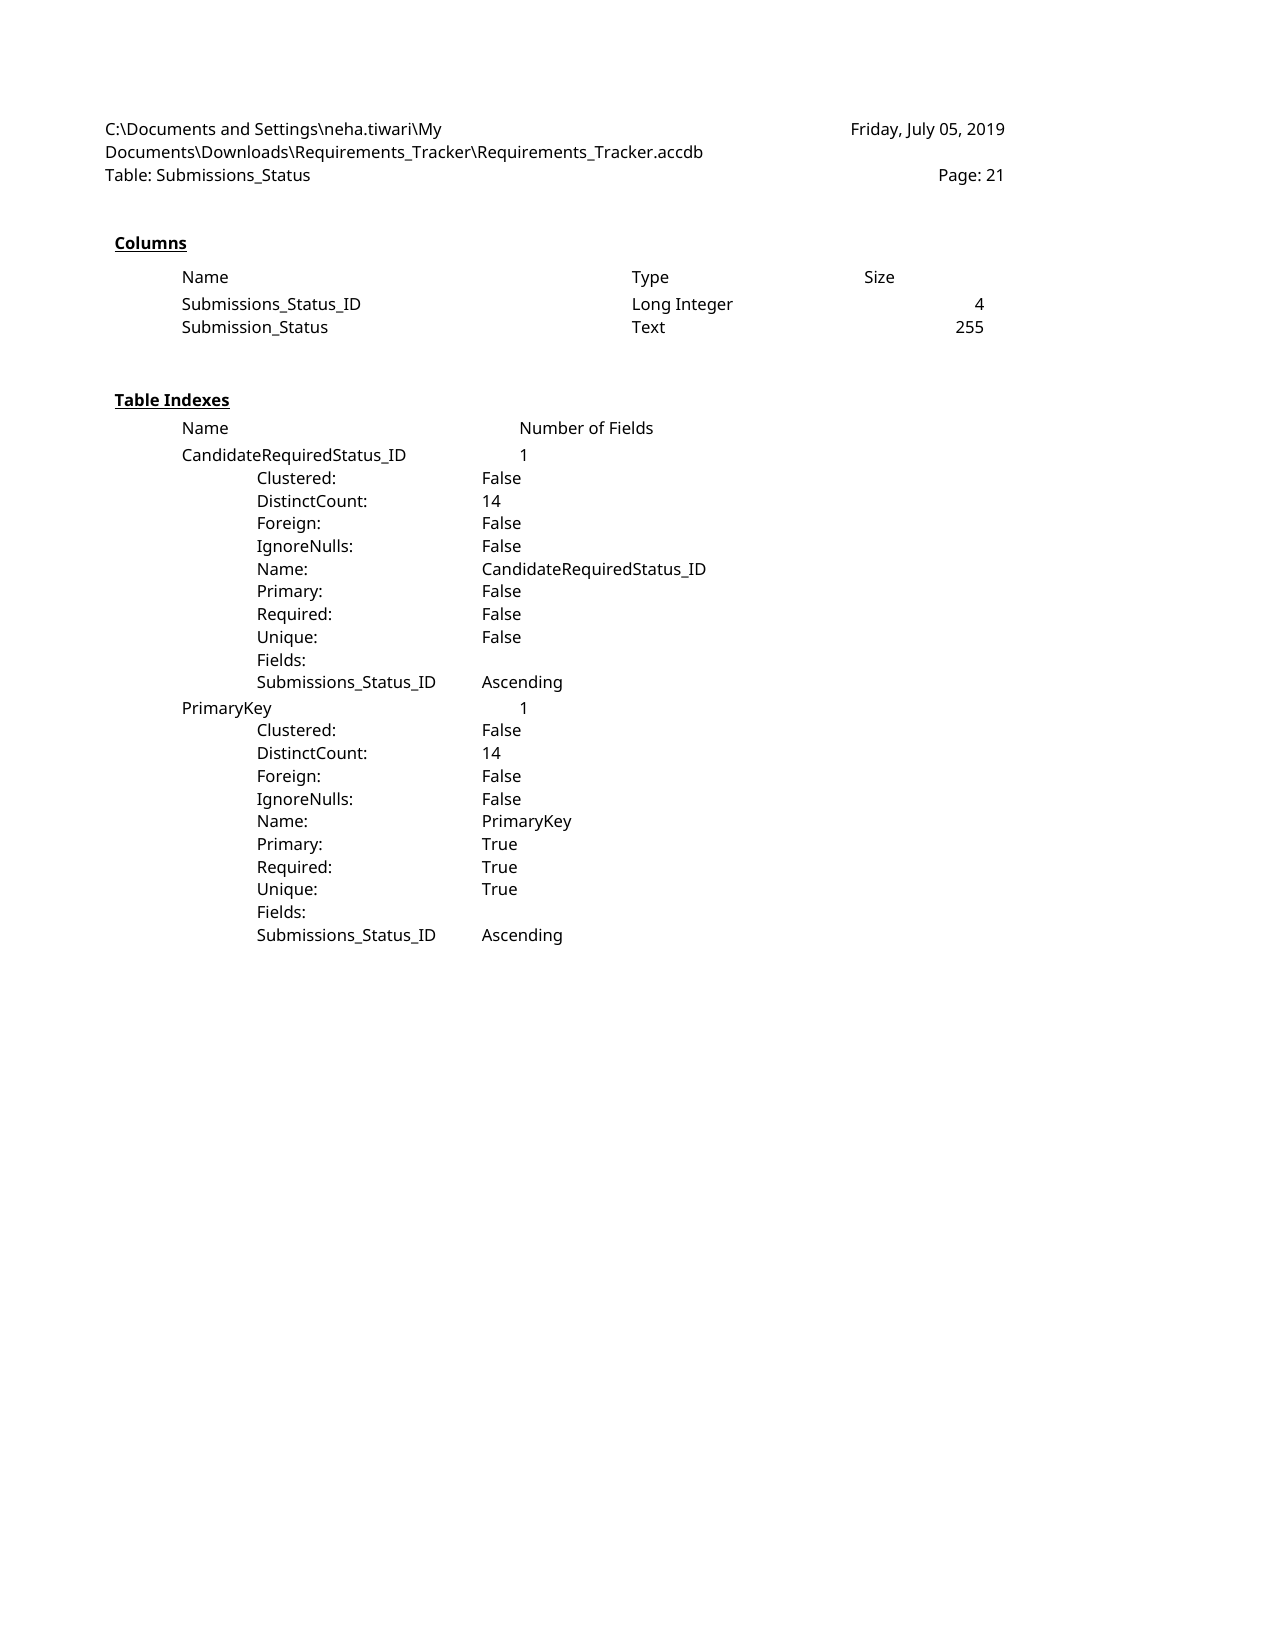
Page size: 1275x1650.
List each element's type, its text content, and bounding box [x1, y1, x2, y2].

text PrimaryKey 1 [105, 696, 1170, 719]
text Documents\Downloads\Requirements_Tracker\Requirements_Tracker.accdb [105, 140, 1170, 163]
text Foreign: False [105, 764, 1170, 787]
text Fields: [105, 648, 1170, 671]
text Primary: True [105, 832, 1170, 855]
text Unique: True [105, 878, 1170, 901]
text C:\Documents and Settings\neha.tiwari\My Friday, July 05, 2019 [105, 117, 1170, 140]
text Submission_Status Text 255 [105, 315, 1170, 338]
text Unique: False [105, 626, 1170, 648]
text Name Type Size [105, 265, 1170, 288]
text IgnoreNulls: False [105, 787, 1170, 810]
text Required: False [105, 603, 1170, 626]
text Submissions_Status_ID Ascending [105, 923, 1170, 946]
text Table Indexes [105, 389, 1170, 412]
text Name: PrimaryKey [105, 810, 1170, 832]
text Required: True [105, 855, 1170, 878]
text Name: CandidateRequiredStatus_ID [105, 557, 1170, 580]
text IgnoreNulls: False [105, 535, 1170, 557]
text Submissions_Status_ID Ascending [105, 671, 1170, 694]
text Submissions_Status_ID Long Integer 4 [105, 293, 1170, 315]
text DistinctCount: 14 [105, 742, 1170, 764]
text Table: Submissions_Status Page: 21 [105, 164, 1170, 187]
text Columns [105, 232, 1170, 254]
text Fields: [105, 901, 1170, 923]
text Primary: False [105, 580, 1170, 603]
text CandidateRequiredStatus_ID 1 [105, 444, 1170, 467]
text Name Number of Fields [105, 416, 1170, 439]
text Foreign: False [105, 512, 1170, 535]
text Clustered: False [105, 467, 1170, 489]
text Clustered: False [105, 719, 1170, 742]
text DistinctCount: 14 [105, 489, 1170, 512]
